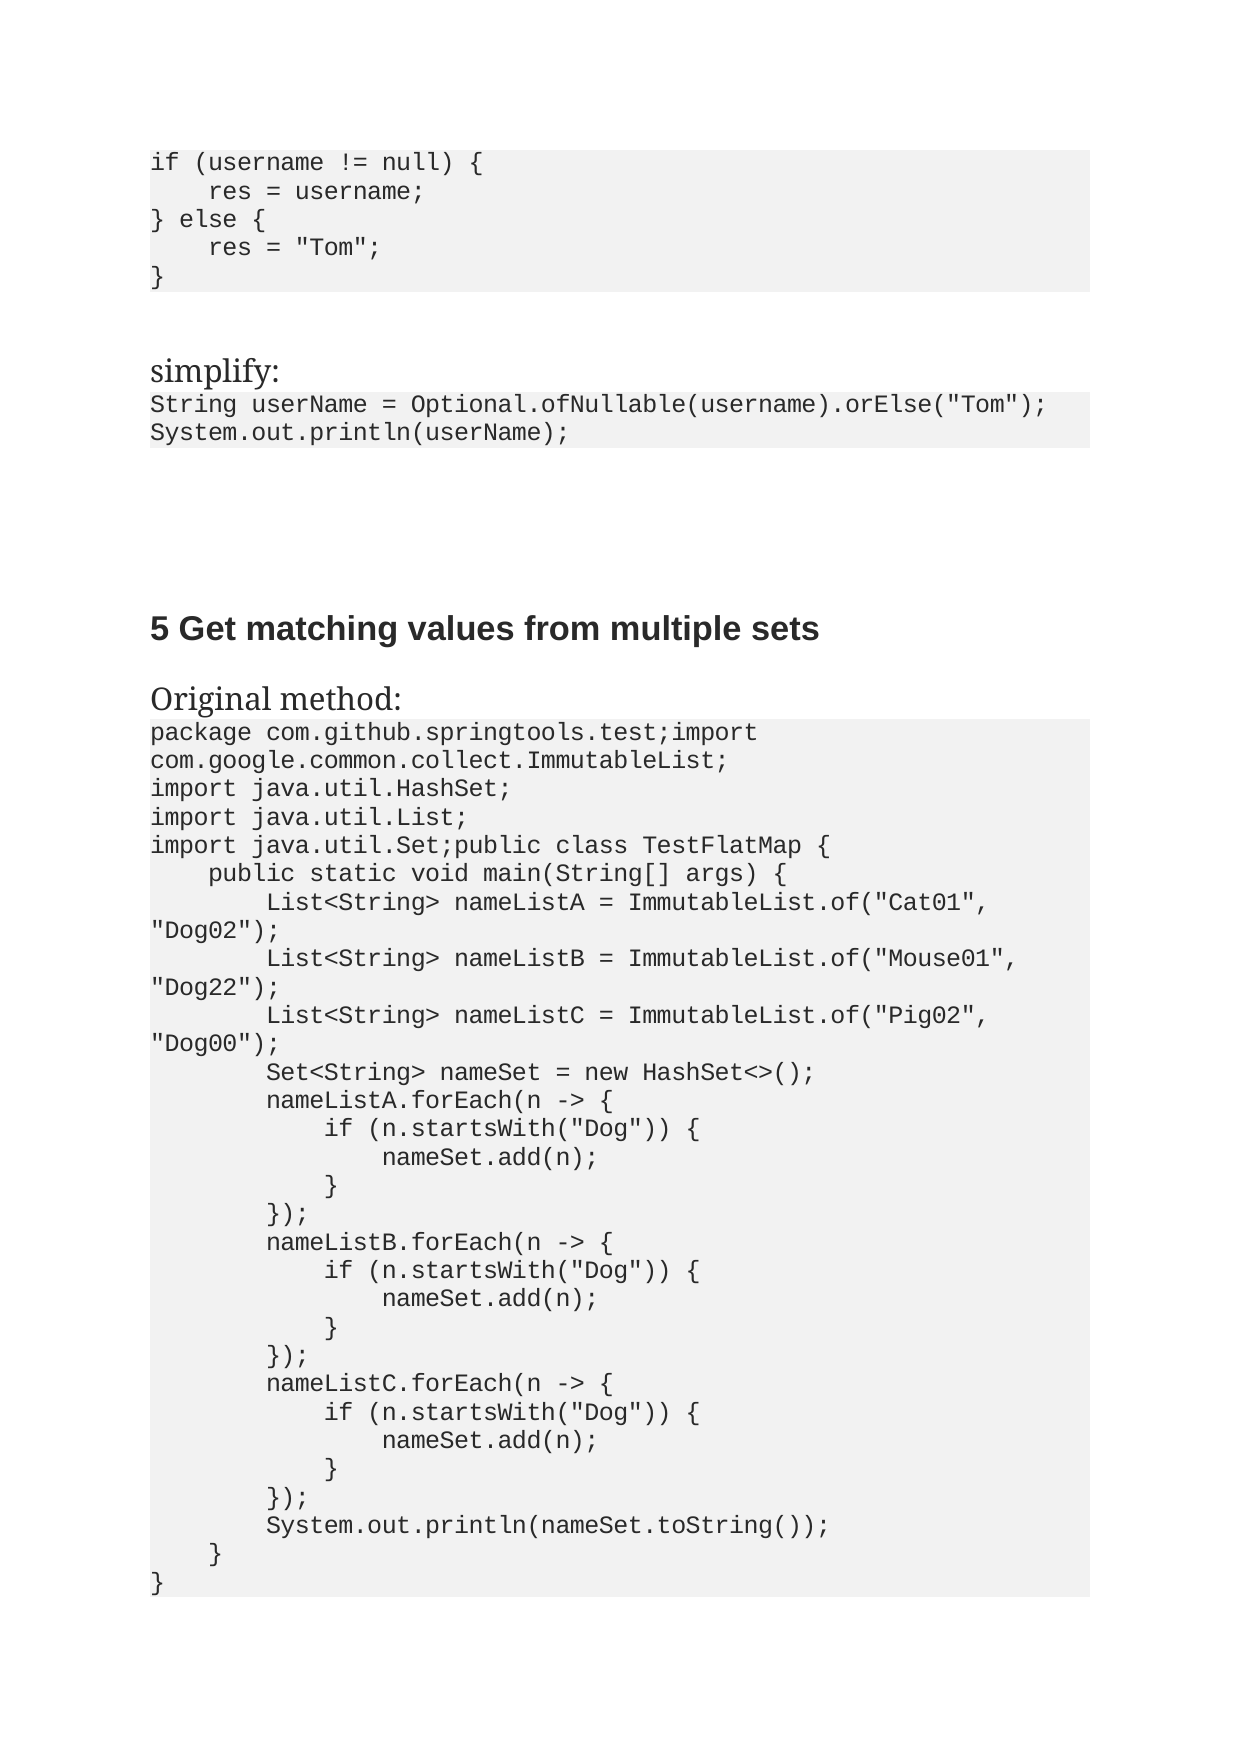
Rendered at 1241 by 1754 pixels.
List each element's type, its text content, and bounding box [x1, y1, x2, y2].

text Original method: [150, 669, 1090, 719]
subtitle 5 Get matching values from multiple sets [150, 604, 1090, 648]
text String userName = Optional.ofNullable(username).orElse("Tom"); System.out.println(userName); [150, 392, 1090, 448]
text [150, 150, 1090, 292]
text package com.github.springtools.test;import com.google.common.collect.ImmutableList; import java.util.HashSet; import java.util.List; import java.util.Set;public class TestFlatMap { public static void main(String[] args) { List<String> nameListA = ImmutableList.of("Cat01", "Dog02"); List<String> nameListB = ImmutableList.of("Mouse01", "Dog22"); List<String> nameListC = ImmutableList.of("Pig02", "Dog00"); Set<String> nameSet = new HashSet<>(); nameListA.forEach(n -> { if (n.startsWith("Dog")) { nameSet.add(n); } }); nameListB.forEach(n -> { if (n.startsWith("Dog")) { nameSet.add(n); } }); nameListC.forEach(n -> { if (n.startsWith("Dog")) { nameSet.add(n); } }); System.out.println(nameSet.toString()); } } [150, 719, 1090, 1597]
text simplify: [150, 342, 1090, 392]
